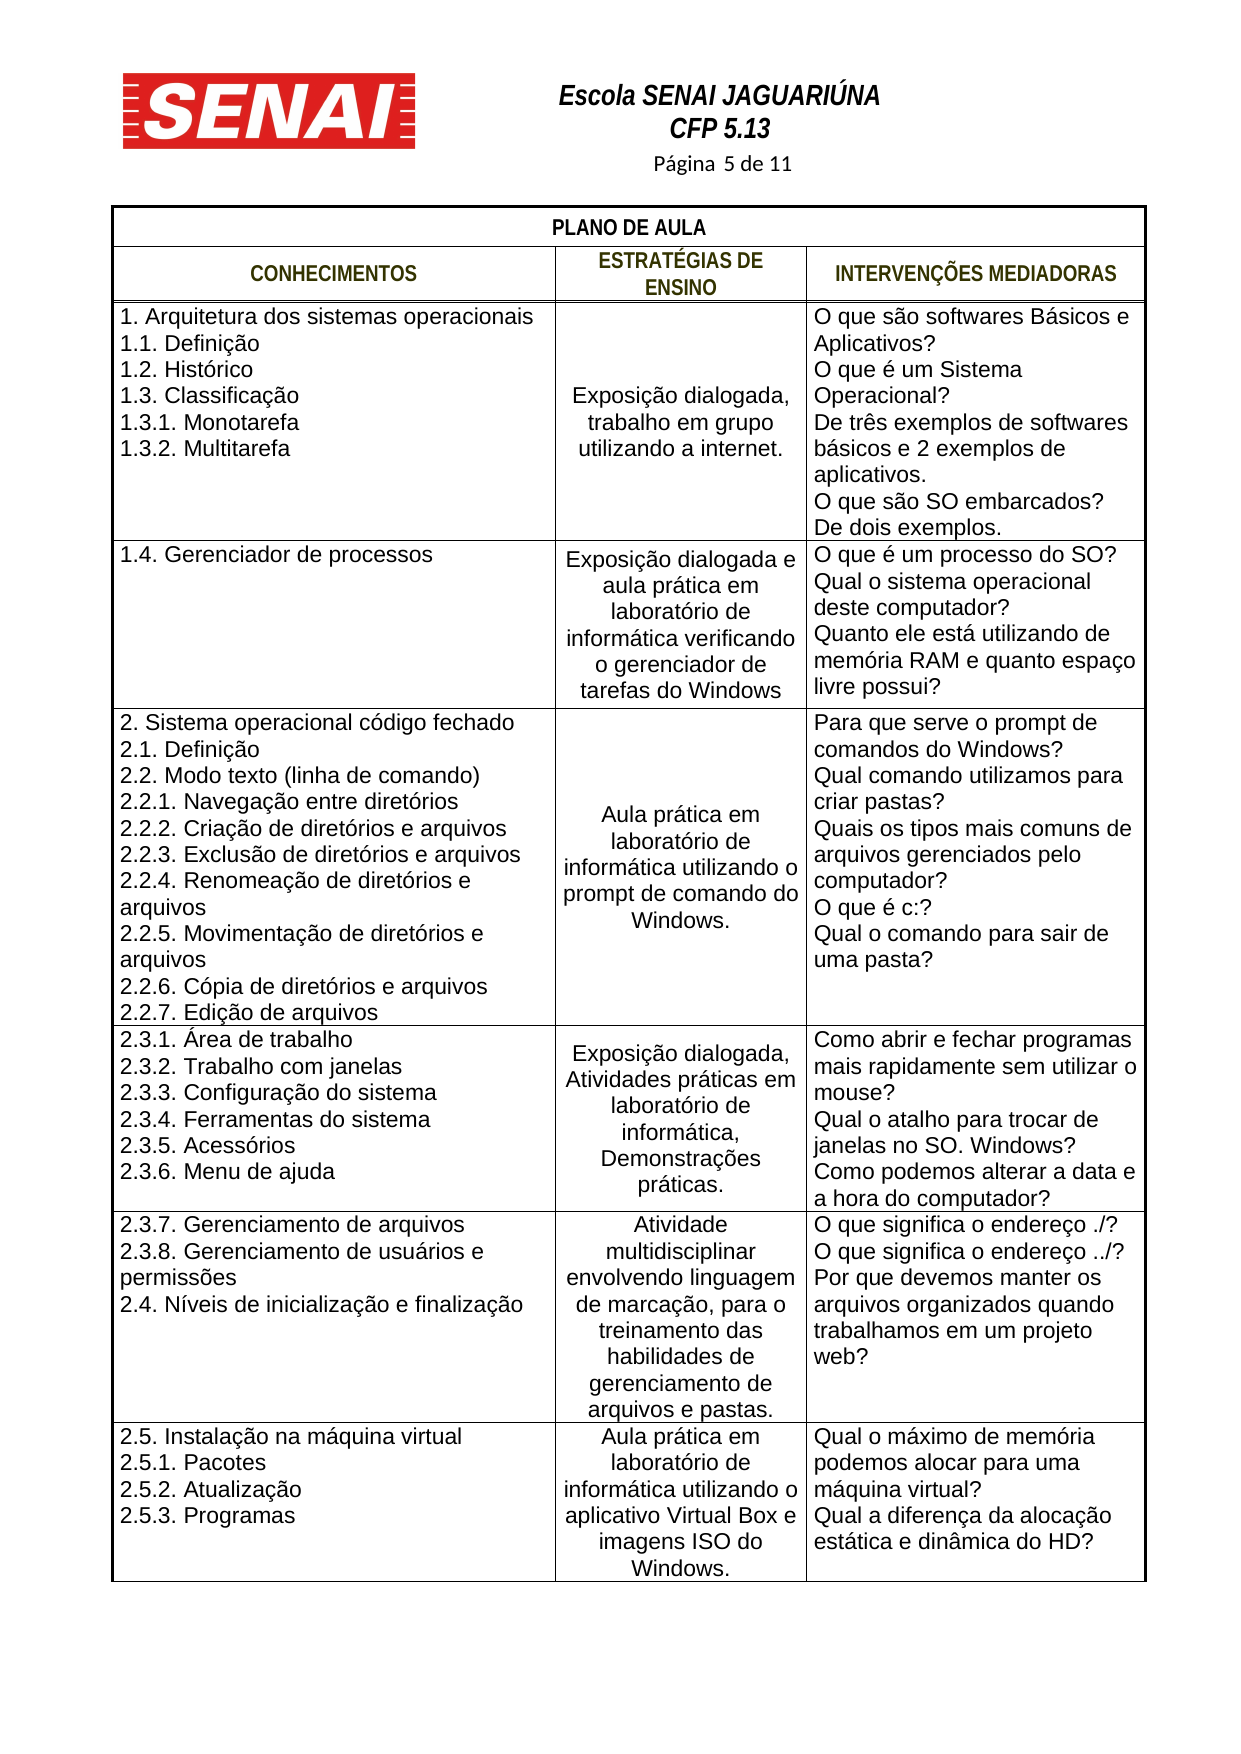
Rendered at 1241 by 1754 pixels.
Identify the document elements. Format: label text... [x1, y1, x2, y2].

table_cell Como abrir e fechar programas mais rapidamente sem utilizar o mouse? Qual o atalho para trocar de janelas no SO. Windows? Como podemos alterar a data e a hora do computador? [807, 1026, 1144, 1211]
picture [118, 73, 415, 149]
table_cell CONHECIMENTOS [114, 247, 555, 300]
table_cell Exposição dialogada e aula prática em laboratório de informática verificando o gerenciador de tarefas do Windows [556, 541, 806, 708]
table_cell 2.5. Instalação na máquina virtual 2.5.1. Pacotes 2.5.2. Atualização 2.5.3. Programas [114, 1423, 555, 1581]
table_cell Atividade multidisciplinar envolvendo linguagem de marcação, para o treinamento das habilidades de gerenciamento de arquivos e pastas. [556, 1212, 806, 1422]
table_cell O que são softwares Básicos e Aplicativos? O que é um Sistema Operacional? De três exemplos de softwares básicos e 2 exemplos de aplicativos. O que são SO embarcados? De dois exemplos. [807, 303, 1144, 540]
table_cell Qual o máximo de memória podemos alocar para uma máquina virtual? Qual a diferença da alocação estática e dinâmica do HD? [807, 1423, 1144, 1581]
table_cell Aula prática em laboratório de informática utilizando o prompt de comando do Windows. [556, 709, 806, 1025]
table_cell 2. Sistema operacional código fechado 2.1. Definição 2.2. Modo texto (linha de comando) 2.2.1. Navegação entre diretórios 2.2.2. Criação de diretórios e arquivos 2.2.3. Exclusão de diretórios e arquivos 2.2.4. Renomeação de diretórios e arquivos 2.2.5. Movimentação de diretórios e arquivos 2.2.6. Cópia de diretórios e arquivos 2.2.7. Edição de arquivos [114, 709, 555, 1025]
table_cell O que é um processo do SO? Qual o sistema operacional deste computador? Quanto ele está utilizando de memória RAM e quanto espaço livre possui? [807, 541, 1144, 708]
table_cell Exposição dialogada, Atividades práticas em laboratório de informática, Demonstrações práticas. [556, 1026, 806, 1211]
table_cell 2.3.1. Área de trabalho 2.3.2. Trabalho com janelas 2.3.3. Configuração do sistema 2.3.4. Ferramentas do sistema 2.3.5. Acessórios 2.3.6. Menu de ajuda [114, 1026, 555, 1211]
table_cell ESTRATÉGIAS DE ENSINO [556, 247, 806, 300]
table_cell Aula prática em laboratório de informática utilizando o aplicativo Virtual Box e imagens ISO do Windows. [556, 1423, 806, 1581]
table_cell 1. Arquitetura dos sistemas operacionais 1.1. Definição 1.2. Histórico 1.3. Classificação 1.3.1. Monotarefa 1.3.2. Multitarefa [114, 303, 555, 540]
table_cell Exposição dialogada, trabalho em grupo utilizando a internet. [556, 303, 806, 540]
table_header PLANO DE AULA [114, 208, 1144, 246]
table_cell Para que serve o prompt de comandos do Windows? Qual comando utilizamos para criar pastas? Quais os tipos mais comuns de arquivos gerenciados pelo computador? O que é c:? Qual o comando para sair de uma pasta? [807, 709, 1144, 1025]
table_cell 1.4. Gerenciador de processos [114, 541, 555, 708]
table_cell O que significa o endereço ./? O que significa o endereço ../? Por que devemos manter os arquivos organizados quando trabalhamos em um projeto web? [807, 1212, 1144, 1422]
table_cell INTERVENÇÕES MEDIADORAS [807, 247, 1144, 300]
table_cell 2.3.7. Gerenciamento de arquivos 2.3.8. Gerenciamento de usuários e permissões 2.4. Níveis de inicialização e finalização [114, 1212, 555, 1422]
